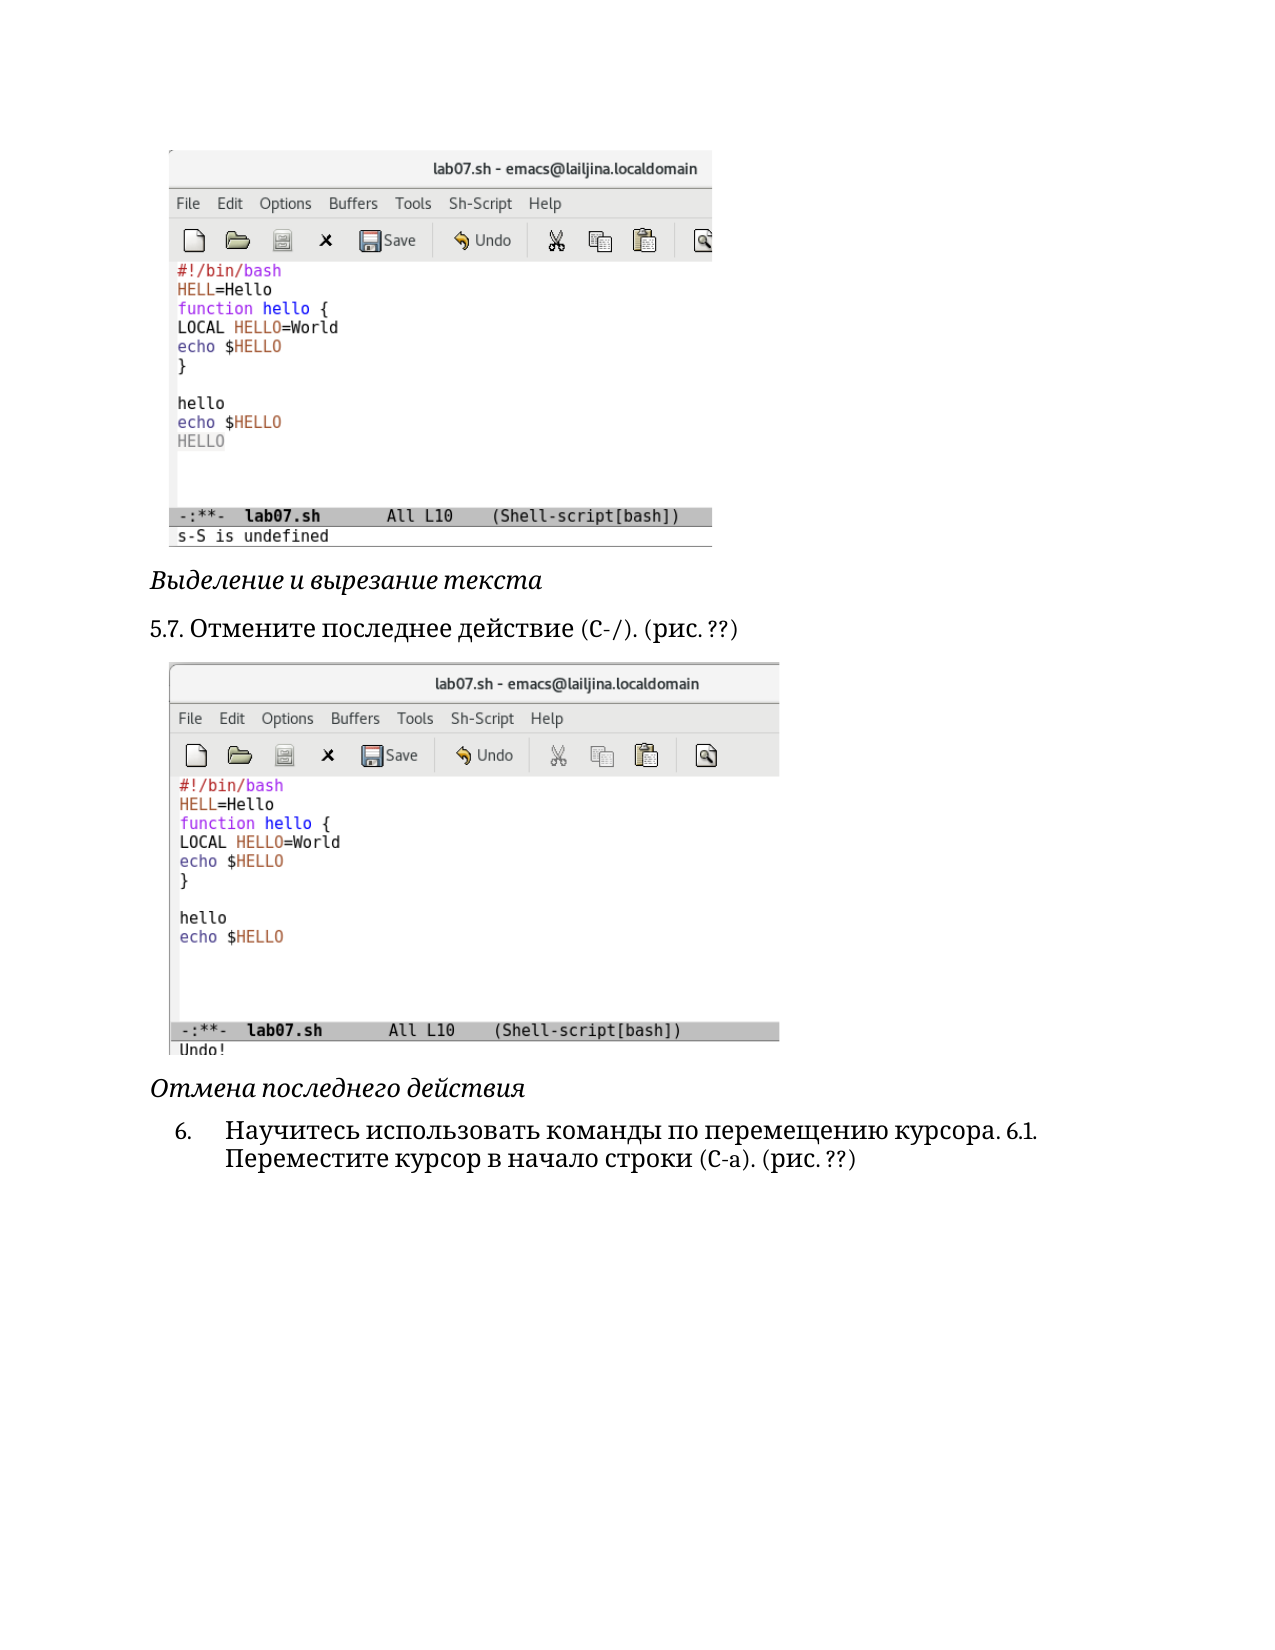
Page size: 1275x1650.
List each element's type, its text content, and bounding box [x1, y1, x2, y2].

picture [168, 662, 780, 1055]
text 5.7. Отмените последнее действие (C-/). (рис. ??) [150, 615, 1125, 643]
text Отмена последнего действия [150, 1075, 1125, 1104]
list Научитесь использовать команды по перемещению курсора. 6.1. Переместите курсор в начало строки (C-a). (рис. ??) [175, 1117, 1125, 1174]
text Выделение и вырезание текста [150, 567, 1125, 596]
picture [168, 150, 713, 547]
